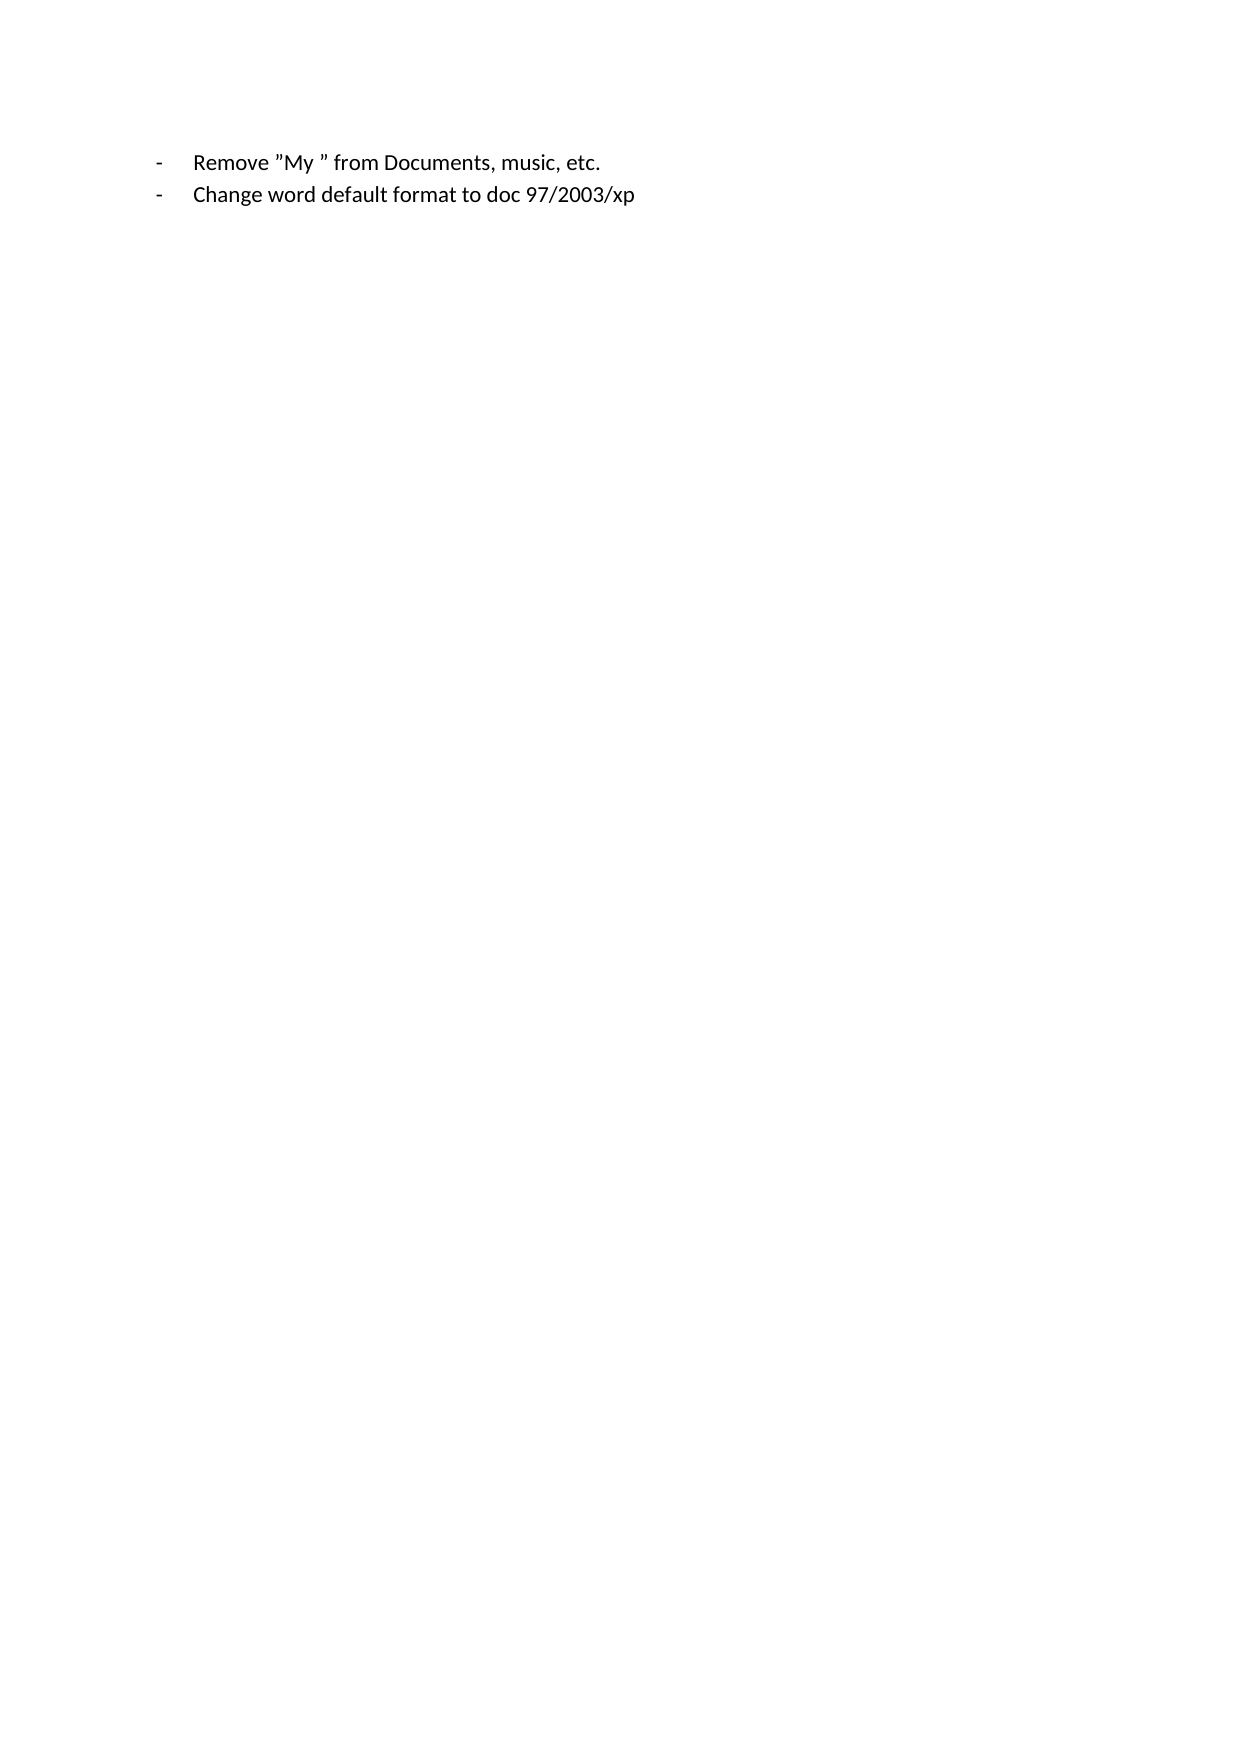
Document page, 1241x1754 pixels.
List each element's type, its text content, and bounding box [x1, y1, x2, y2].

list Remove ”My ” from Documents, music, etc. [156, 148, 1122, 176]
list Change word default format to doc 97/2003/xp [156, 180, 1122, 208]
